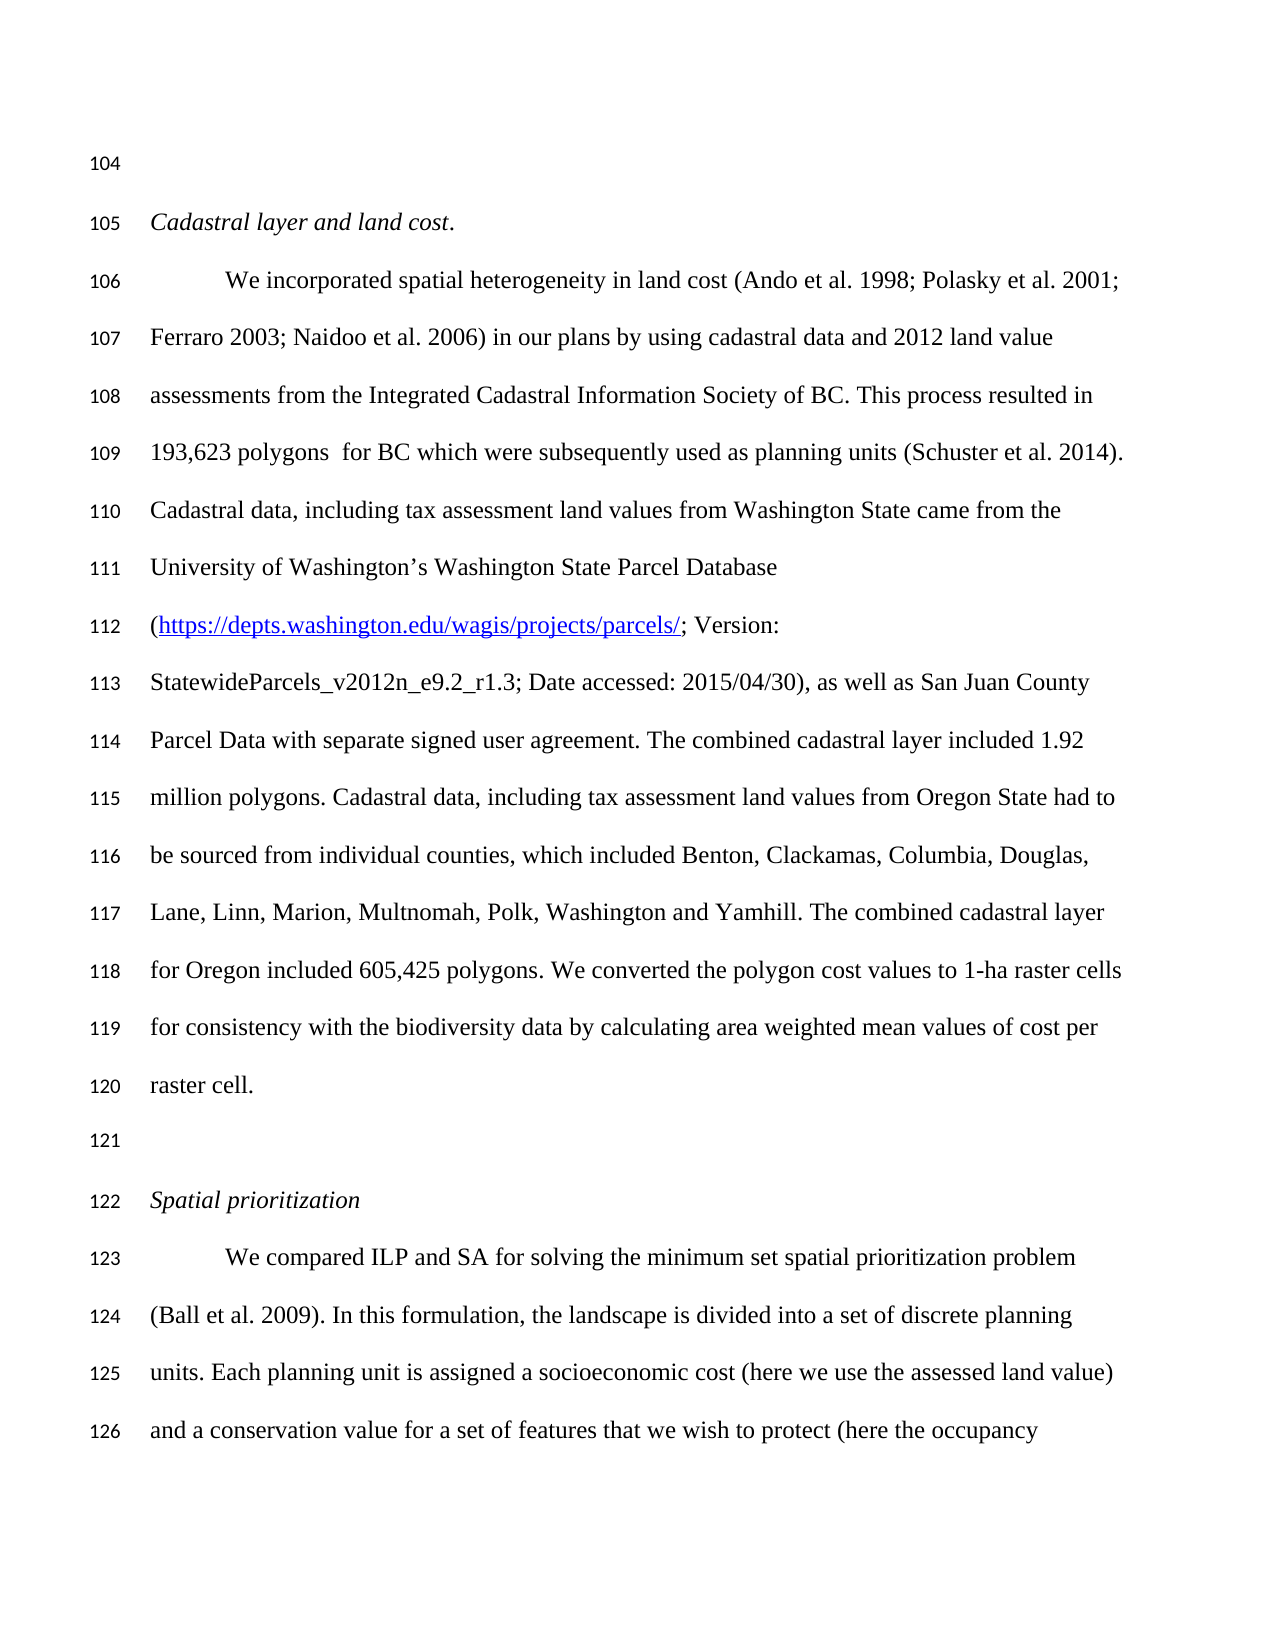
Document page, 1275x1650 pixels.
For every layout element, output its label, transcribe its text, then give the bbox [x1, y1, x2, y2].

text We incorporated spatial heterogeneity in land cost (Ando et al. 1998; Polasky et al. 2001; Ferraro 2003; Naidoo et al. 2006) in our plans by using cadastral data and 2012 land value assessments from the Integrated Cadastral Information Society of BC. This process resulted in 193,623 polygons for BC which were subsequently used as planning units (Schuster et al. 2014). Cadastral data, including tax assessment land values from Washington State came from the University of Washington’s Washington State Parcel Database (https://depts.washington.edu/wagis/projects/parcels/; Version: StatewideParcels_v2012n_e9.2_r1.3; Date accessed: 2015/04/30), as well as San Juan County Parcel Data with separate signed user agreement. The combined cadastral layer included 1.92 million polygons. Cadastral data, including tax assessment land values from Oregon State had to be sourced from individual counties, which included Benton, Clackamas, Columbia, Douglas, Lane, Linn, Marion, Multnomah, Polk, Washington and Yamhill. The combined cadastral layer for Oregon included 605,425 polygons. We converted the polygon cost values to 1-ha raster cells for consistency with the biodiversity data by calculating area weighted mean values of cost per raster cell. [150, 265, 1125, 1099]
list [150, 1242, 1125, 1444]
text Cadastral layer and land cost. [150, 207, 1125, 236]
text Spatial prioritization [150, 1185, 1125, 1214]
